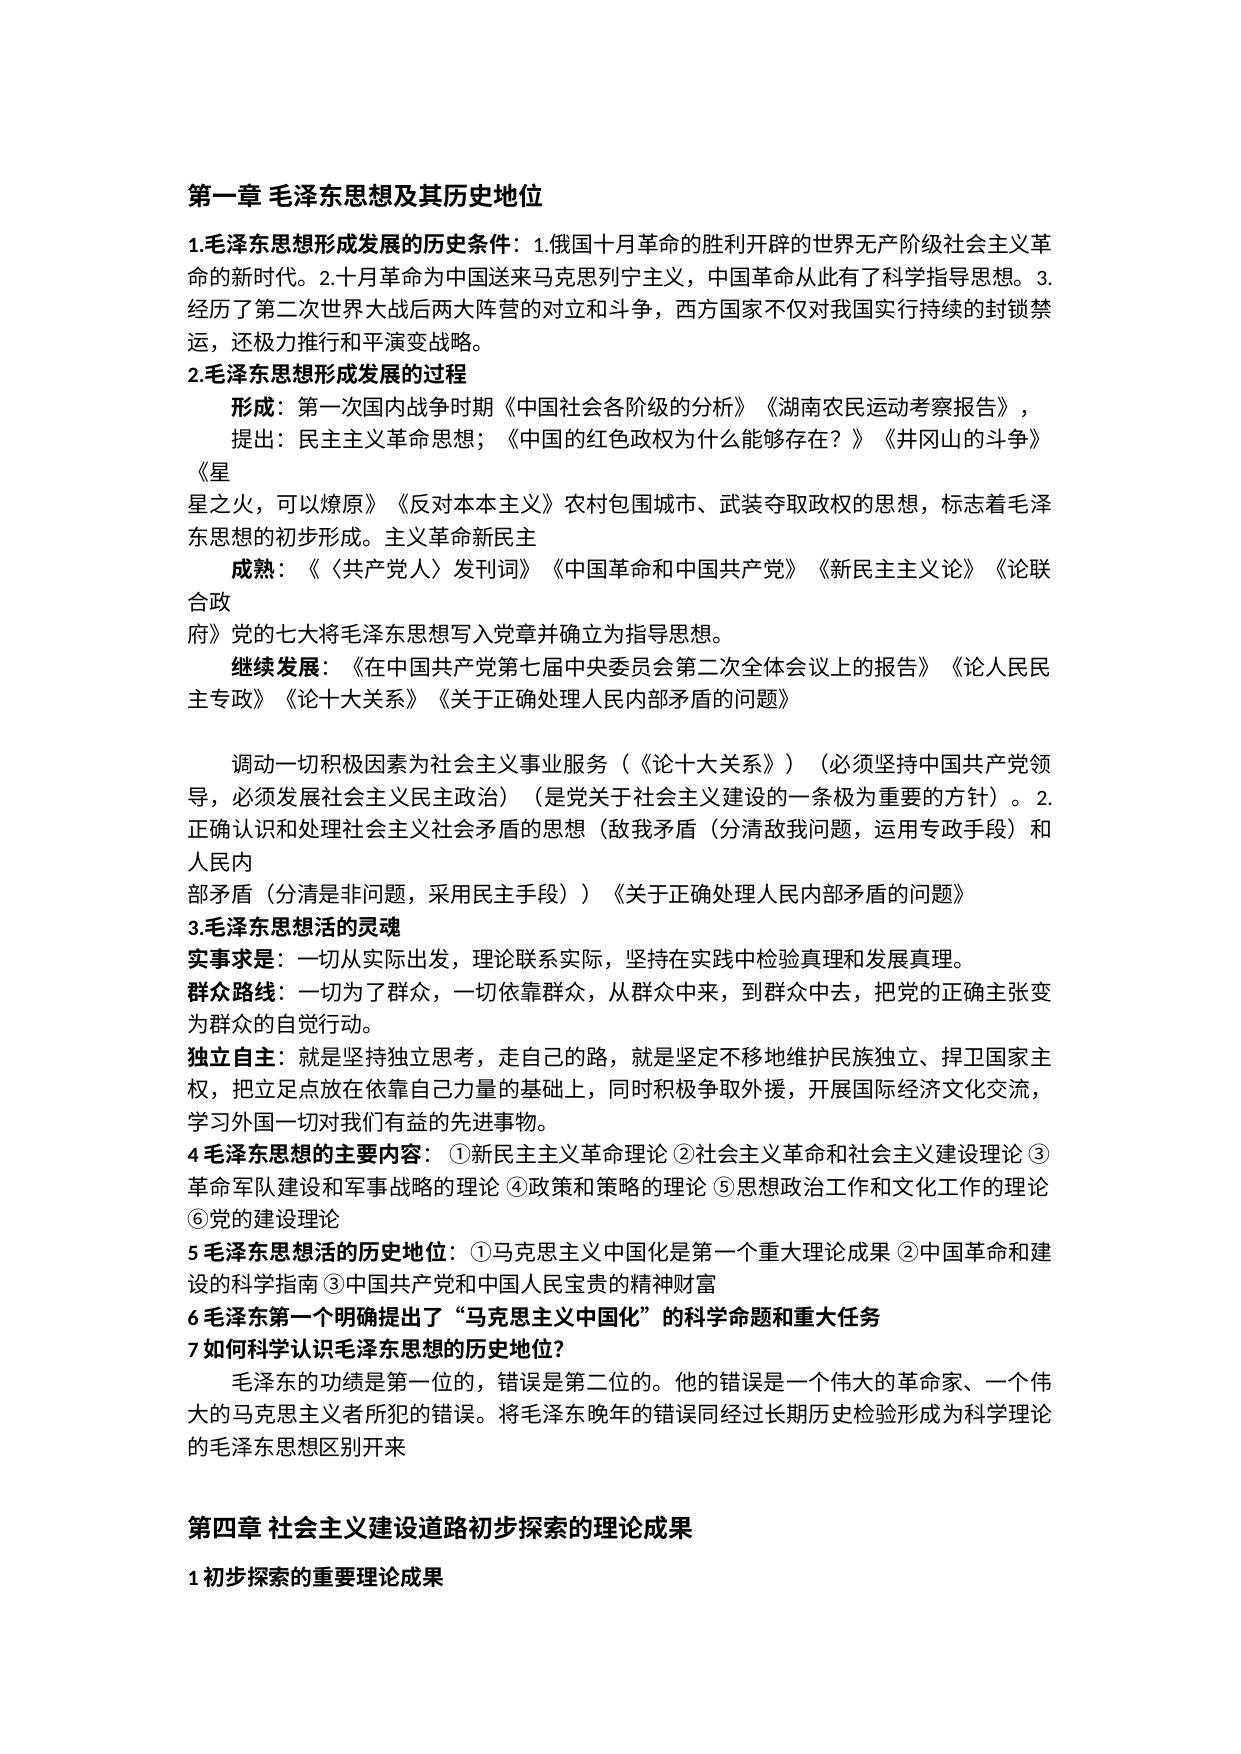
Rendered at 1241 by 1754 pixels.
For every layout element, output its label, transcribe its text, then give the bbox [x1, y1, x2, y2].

text 星之火，可以燎原》《反对本本主义》农村包围城市、武装夺取政权的思想，标志着毛泽东思想的初步形成。主义革命新民主 [187, 487, 1053, 552]
text 部矛盾（分清是非问题，采用民主手段））《关于正确处理人民内部矛盾的问题》 [187, 877, 1053, 909]
text 1.毛泽东思想形成发展的历史条件：1.俄国十月革命的胜利开辟的世界无产阶级社会主义革命的新时代。2.十月革命为中国送来马克思列宁主义，中国革命从此有了科学指导思想。3.经历了第二次世界大战后两大阵营的对立和斗争，西方国家不仅对我国实行持续的封锁禁运，还极力推行和平演变战略。 [187, 227, 1053, 357]
text 4毛泽东思想的主要内容： ①新民主主义革命理论 ②社会主义革命和社会主义建设理论 ③革命军队建设和军事战略的理论 ④政策和策略的理论 ⑤思想政治工作和文化工作的理论 ⑥党的建设理论 [187, 1137, 1053, 1234]
text 毛泽东的功绩是第一位的，错误是第二位的。他的错误是一个伟大的革命家、一个伟大的马克思主义者所犯的错误。将毛泽东晚年的错误同经过长期历史检验形成为科学理论的毛泽东思想区别开来 [187, 1364, 1053, 1462]
text 7如何科学认识毛泽东思想的历史地位？ [187, 1332, 1053, 1364]
text 2.毛泽东思想形成发展的过程 [187, 357, 1053, 389]
text 第一章 毛泽东思想及其历史地位 [187, 162, 1053, 227]
text 群众路线：一切为了群众，一切依靠群众，从群众中来，到群众中去，把党的正确主张变为群众的自觉行动。 [187, 974, 1053, 1039]
text 调动一切积极因素为社会主义事业服务（《论十大关系》）（必须坚持中国共产党领导，必须发展社会主义民主政治）（是党关于社会主义建设的一条极为重要的方针）。2.正确认识和处理社会主义社会矛盾的思想（敌我矛盾（分清敌我问题，运用专政手段）和人民内 [187, 747, 1053, 877]
text 形成：第一次国内战争时期《中国社会各阶级的分析》《湖南农民运动考察报告》， [187, 389, 1053, 422]
text 6毛泽东第一个明确提出了“马克思主义中国化”的科学命题和重大任务 [187, 1299, 1053, 1332]
text 提出：民主主义革命思想；《中国的红色政权为什么能够存在？》《井冈山的斗争》《星 [187, 422, 1053, 487]
text 5毛泽东思想活的历史地位：①马克思主义中国化是第一个重大理论成果 ②中国革命和建设的科学指南 ③中国共产党和中国人民宝贵的精神财富 [187, 1234, 1053, 1299]
text 实事求是：一切从实际出发，理论联系实际，坚持在实践中检验真理和发展真理。 [187, 942, 1053, 974]
text 第四章 社会主义建设道路初步探索的理论成果 [187, 1494, 1053, 1559]
text 3.毛泽东思想活的灵魂 [187, 909, 1053, 942]
text 1初步探索的重要理论成果 [187, 1559, 1053, 1592]
text 府》党的七大将毛泽东思想写入党章并确立为指导思想。 [187, 617, 1053, 649]
text 成熟：《〈共产党人〉发刊词》《中国革命和中国共产党》《新民主主义论》《论联合政 [187, 552, 1053, 617]
text 独立自主：就是坚持独立思考，走自己的路，就是坚定不移地维护民族独立、捍卫国家主权，把立足点放在依靠自己力量的基础上，同时积极争取外援，开展国际经济文化交流，学习外国一切对我们有益的先进事物。 [187, 1039, 1053, 1137]
text 继续发展：《在中国共产党第七届中央委员会第二次全体会议上的报告》《论人民民主专政》《论十大关系》《关于正确处理人民内部矛盾的问题》 [187, 649, 1053, 714]
